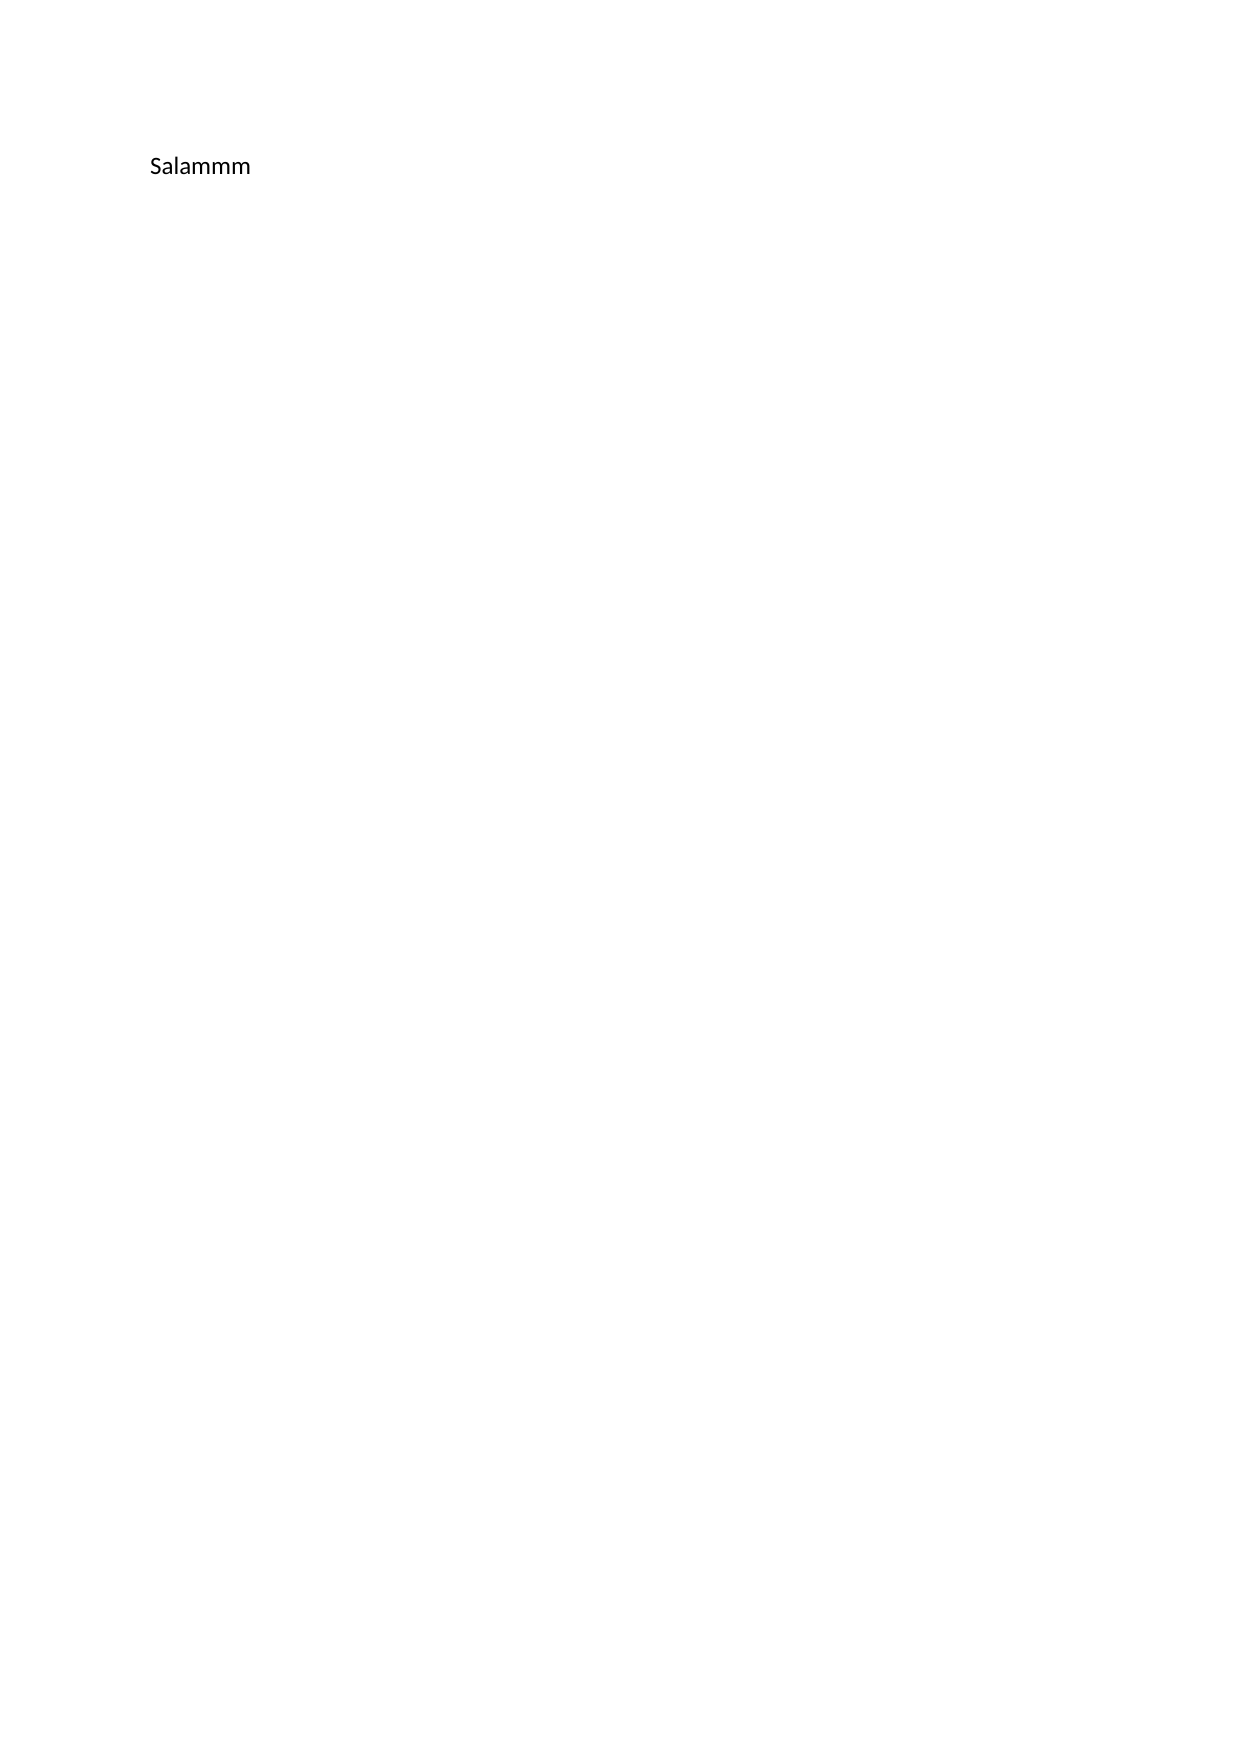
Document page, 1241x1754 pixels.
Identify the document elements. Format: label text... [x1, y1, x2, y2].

text Salammm [150, 150, 1090, 181]
